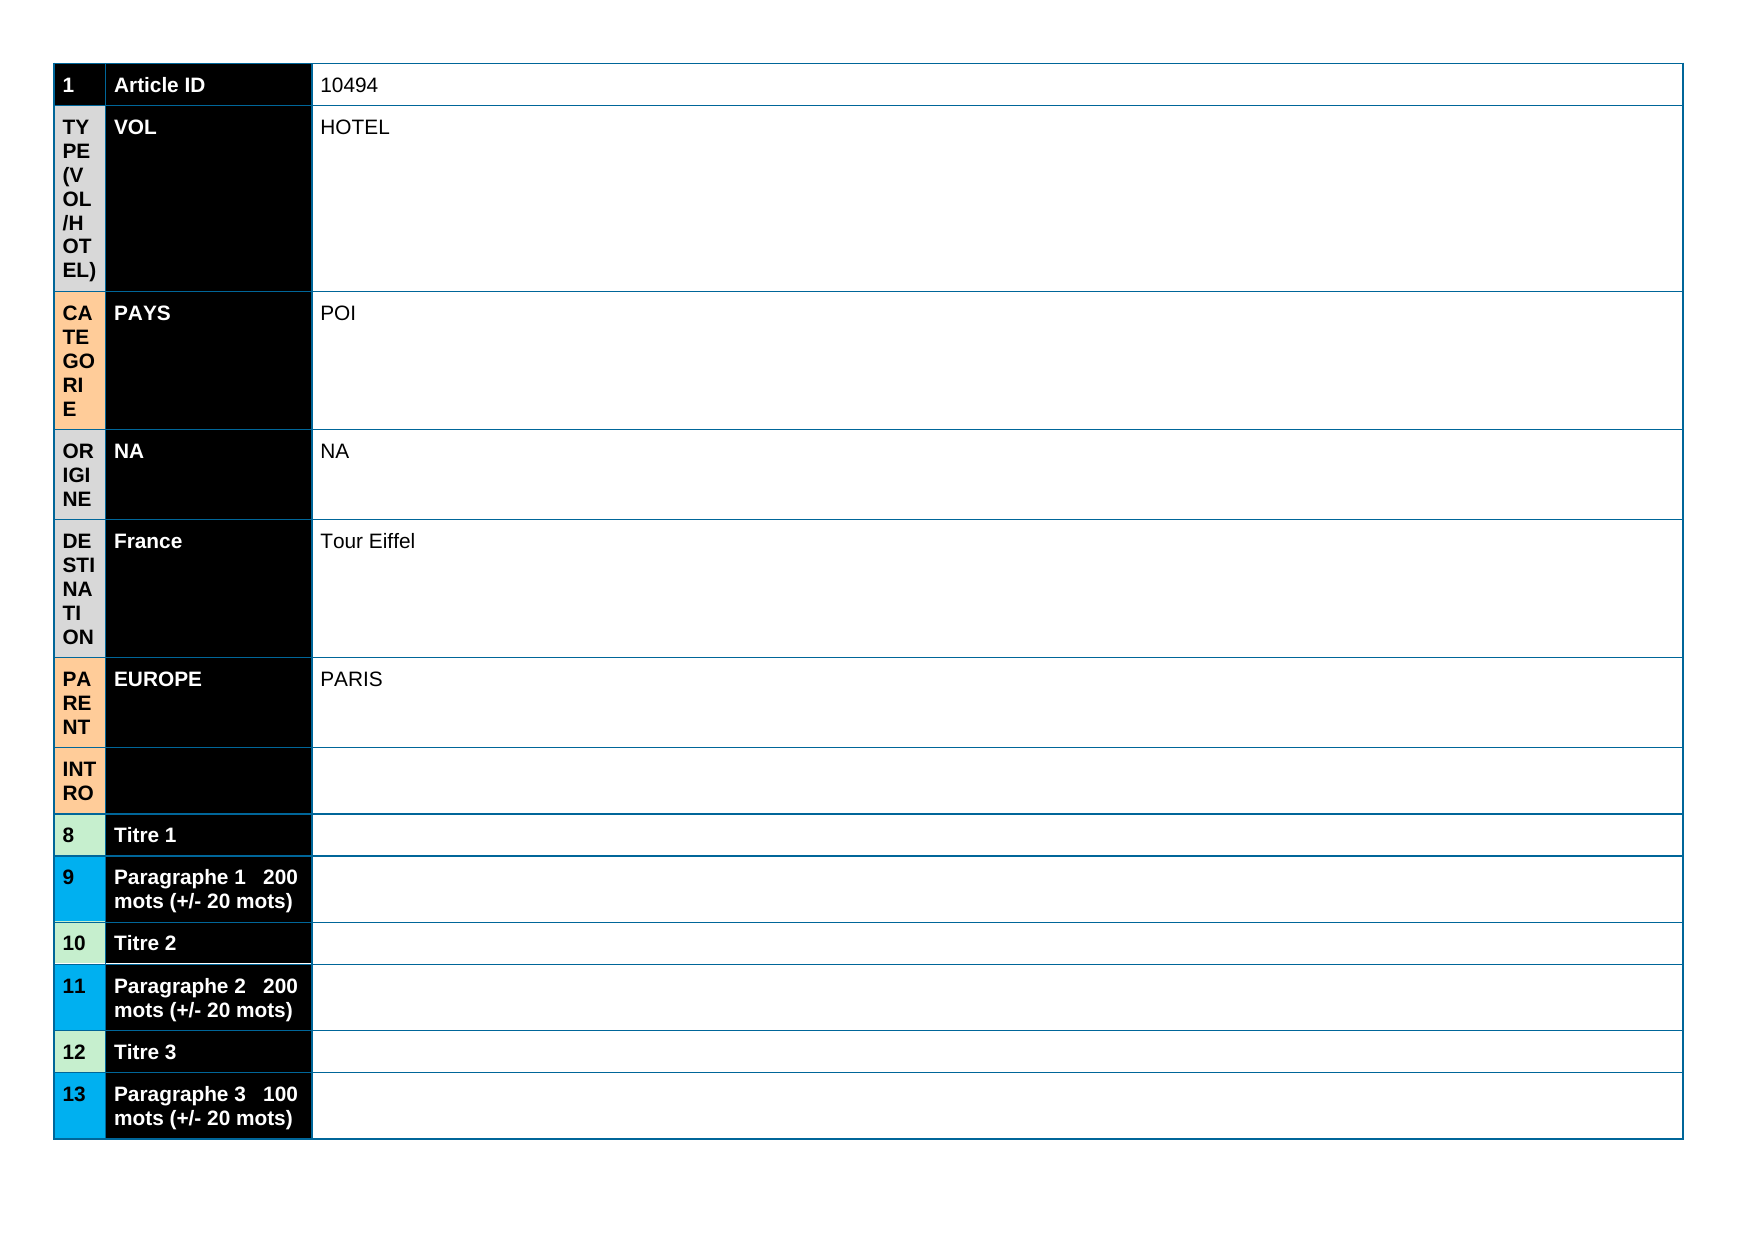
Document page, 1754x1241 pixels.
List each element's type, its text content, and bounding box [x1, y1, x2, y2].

table_cell [313, 1073, 1682, 1138]
table_cell TYPE (VOL/HOTEL) [55, 106, 105, 291]
table_cell POI [313, 292, 1682, 429]
table_header 1 [55, 64, 105, 105]
table_cell ORIGINE [55, 430, 105, 519]
table_cell NA [313, 430, 1682, 519]
table_cell France [106, 520, 311, 657]
table_cell Titre 3 [106, 1031, 311, 1072]
table_cell PAYS [106, 292, 311, 429]
table_cell NA [106, 430, 311, 519]
table_cell VOL [106, 106, 311, 291]
table_cell INTRO [55, 748, 105, 813]
table_cell DESTINATION [55, 520, 105, 657]
table_cell 10 [55, 923, 105, 963]
table_cell CATEGORIE [55, 292, 105, 429]
table_cell [313, 965, 1682, 1030]
table_cell Paragraphe 1 200 mots (+/- 20 mots) [106, 857, 311, 921]
table_header Article ID [106, 64, 311, 105]
table_cell Paragraphe 2 200 mots (+/- 20 mots) [106, 965, 311, 1030]
table_cell PARENT [55, 658, 105, 747]
table_cell [313, 857, 1682, 921]
table_cell 8 [55, 815, 105, 855]
table_cell HOTEL [313, 106, 1682, 291]
table_cell Tour Eiffel [313, 520, 1682, 657]
table_cell [106, 748, 311, 813]
table_cell [313, 923, 1682, 963]
table_cell 13 [55, 1073, 105, 1138]
table_cell Paragraphe 3 100 mots (+/- 20 mots) [106, 1073, 311, 1138]
table_cell [313, 1031, 1682, 1072]
table_cell [313, 748, 1682, 813]
table_cell PARIS [313, 658, 1682, 747]
table_header 10494 [313, 64, 1682, 105]
table_cell 11 [55, 965, 105, 1030]
table_cell 12 [55, 1031, 105, 1072]
table_cell Titre 1 [106, 815, 311, 855]
table_cell 9 [55, 857, 105, 921]
table_cell [313, 815, 1682, 855]
table_cell Titre 2 [106, 923, 311, 963]
table_cell EUROPE [106, 658, 311, 747]
